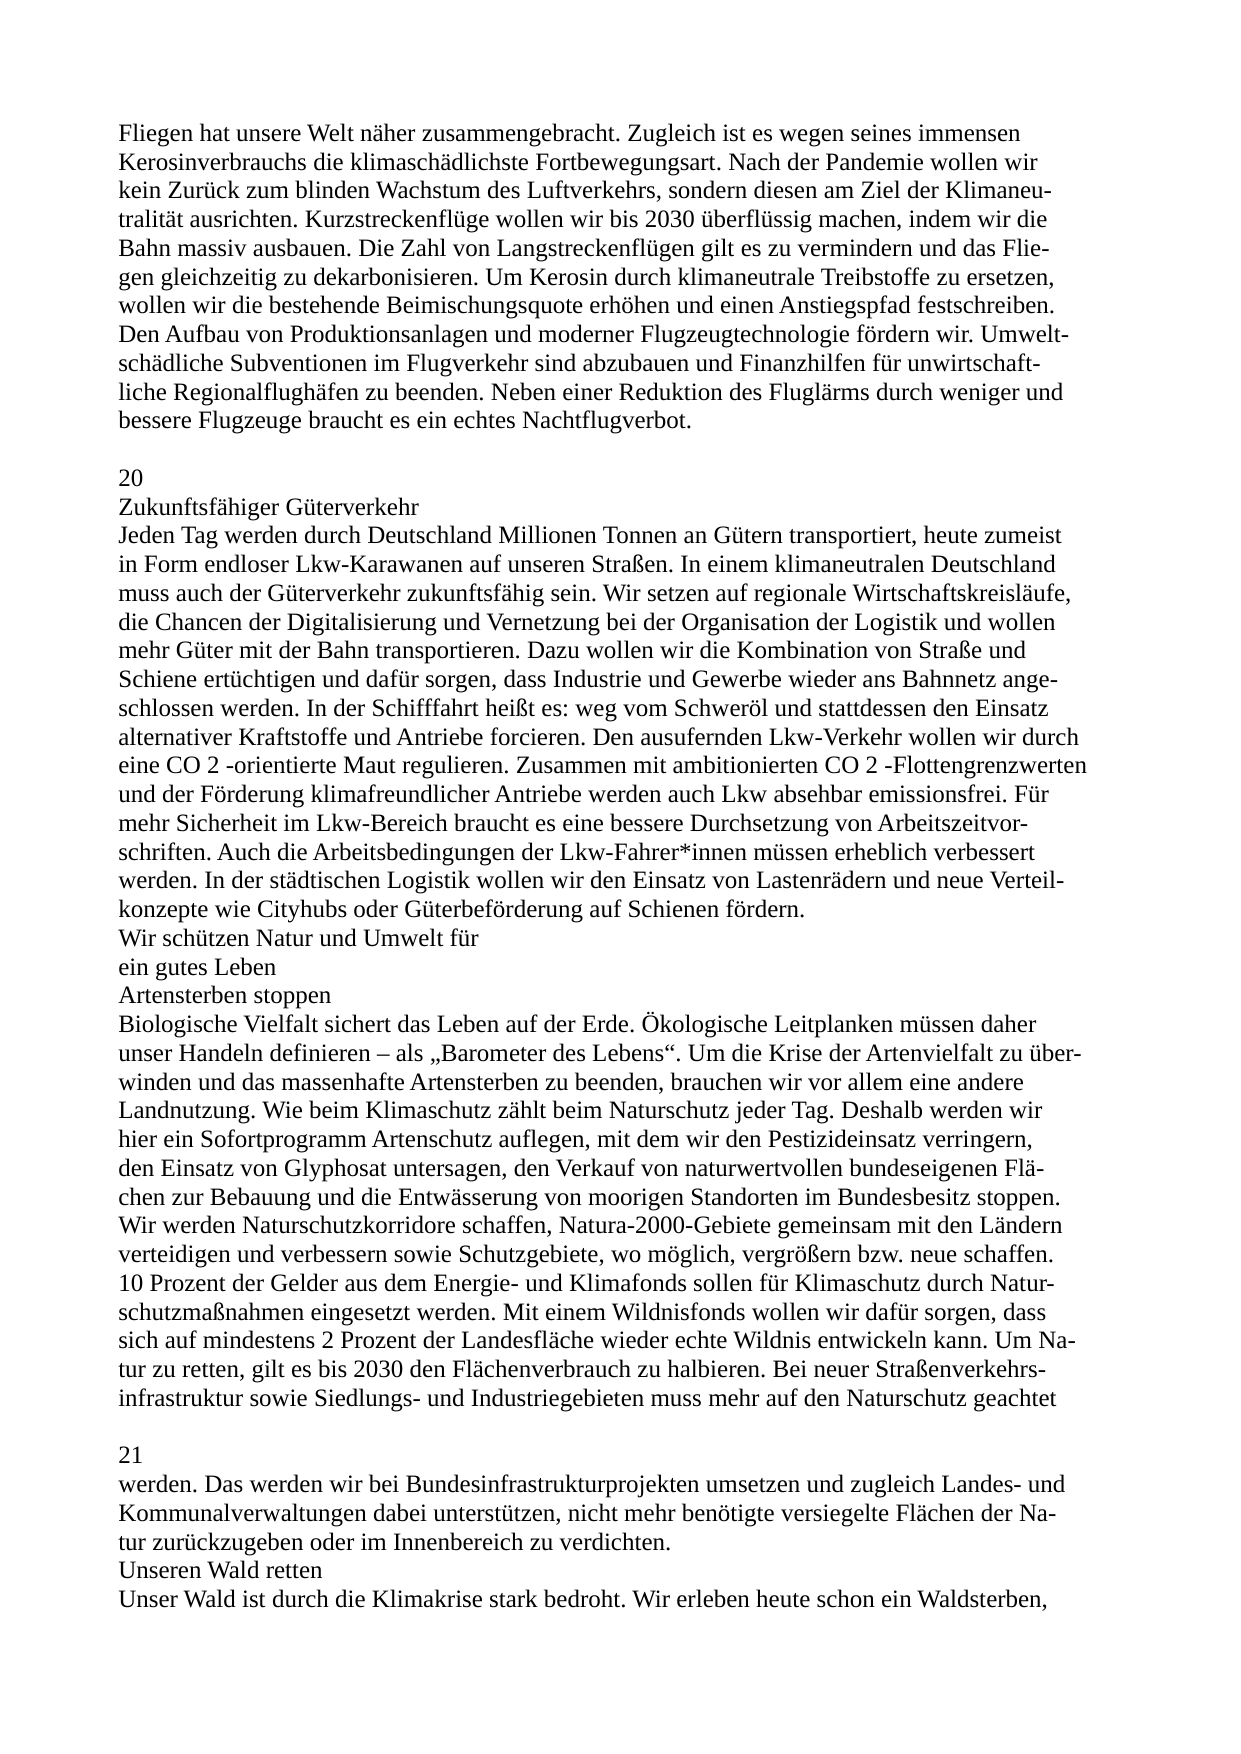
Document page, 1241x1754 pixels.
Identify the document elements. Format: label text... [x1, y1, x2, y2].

text Zukunftsfähiger Güterverkehr [118, 492, 1122, 521]
text Fliegen hat unsere Welt näher zusammengebracht. Zugleich ist es wegen seines immensen [118, 118, 1122, 147]
text Den Aufbau von Produktionsanlagen und moderner Flugzeugtechnologie fördern wir. Umwelt- [118, 319, 1122, 348]
text in Form endloser Lkw-Karawanen auf unseren Straßen. In einem klimaneutralen Deutschland [118, 549, 1122, 578]
text den Einsatz von Glyphosat untersagen, den Verkauf von naturwertvollen bundeseigenen Flä- [118, 1153, 1122, 1182]
text schädliche Subventionen im Flugverkehr sind abzubauen und Finanzhilfen für unwirtschaft- [118, 348, 1122, 377]
text Kerosinverbrauchs die klimaschädlichste Fortbewegungsart. Nach der Pandemie wollen wir [118, 147, 1122, 176]
text hier ein Sofortprogramm Artenschutz auflegen, mit dem wir den Pestizideinsatz verringern, [118, 1124, 1122, 1153]
text schriften. Auch die Arbeitsbedingungen der Lkw-Fahrer*innen müssen erheblich verbessert [118, 837, 1122, 866]
text schutzmaßnahmen eingesetzt werden. Mit einem Wildnisfonds wollen wir dafür sorgen, dass [118, 1297, 1122, 1326]
text tur zurückzugeben oder im Innenbereich zu verdichten. [118, 1527, 1122, 1556]
text tralität ausrichten. Kurzstreckenflüge wollen wir bis 2030 überflüssig machen, indem wir die [118, 204, 1122, 233]
text konzepte wie Cityhubs oder Güterbeförderung auf Schienen fördern. [118, 894, 1122, 923]
text winden und das massenhafte Artensterben zu beenden, brauchen wir vor allem eine andere [118, 1067, 1122, 1096]
text mehr Güter mit der Bahn transportieren. Dazu wollen wir die Kombination von Straße und [118, 636, 1122, 664]
text Wir schützen Natur und Umwelt für [118, 923, 1122, 952]
text Biologische Vielfalt sichert das Leben auf der Erde. Ökologische Leitplanken müssen daher [118, 1009, 1122, 1038]
text schlossen werden. In der Schifffahrt heißt es: weg vom Schweröl und stattdessen den Einsatz [118, 693, 1122, 722]
text Kommunalverwaltungen dabei unterstützen, nicht mehr benötigte versiegelte Flächen der Na- [118, 1498, 1122, 1527]
text eine CO 2 -orientierte Maut regulieren. Zusammen mit ambitionierten CO 2 -Flottengrenzwerten [118, 751, 1122, 779]
text Schiene ertüchtigen und dafür sorgen, dass Industrie und Gewerbe wieder ans Bahnnetz ange- [118, 664, 1122, 693]
text und der Förderung klimafreundlicher Antriebe werden auch Lkw absehbar emissionsfrei. Für [118, 779, 1122, 808]
text 10 Prozent der Gelder aus dem Energie- und Klimafonds sollen für Klimaschutz durch Natur- [118, 1268, 1122, 1297]
text Artensterben stoppen [118, 981, 1122, 1009]
text wollen wir die bestehende Beimischungsquote erhöhen und einen Anstiegspfad festschreiben. [118, 291, 1122, 319]
text Unseren Wald retten [118, 1556, 1122, 1584]
text gen gleichzeitig zu dekarbonisieren. Um Kerosin durch klimaneutrale Treibstoffe zu ersetzen, [118, 262, 1122, 291]
text liche Regionalflughäfen zu beenden. Neben einer Reduktion des Fluglärms durch weniger und [118, 377, 1122, 406]
text infrastruktur sowie Siedlungs- und Industriegebieten muss mehr auf den Naturschutz geachtet [118, 1383, 1122, 1412]
text chen zur Bebauung und die Entwässerung von moorigen Standorten im Bundesbesitz stoppen. [118, 1182, 1122, 1211]
text werden. Das werden wir bei Bundesinfrastrukturprojekten umsetzen und zugleich Landes- und [118, 1469, 1122, 1498]
text kein Zurück zum blinden Wachstum des Luftverkehrs, sondern diesen am Ziel der Klimaneu- [118, 176, 1122, 204]
text Jeden Tag werden durch Deutschland Millionen Tonnen an Gütern transportiert, heute zumeist [118, 521, 1122, 549]
text ein gutes Leben [118, 952, 1122, 981]
text tur zu retten, gilt es bis 2030 den Flächenverbrauch zu halbieren. Bei neuer Straßenverkehrs- [118, 1354, 1122, 1383]
text Landnutzung. Wie beim Klimaschutz zählt beim Naturschutz jeder Tag. Deshalb werden wir [118, 1096, 1122, 1124]
text muss auch der Güterverkehr zukunftsfähig sein. Wir setzen auf regionale Wirtschaftskreisläufe, [118, 578, 1122, 607]
text Wir werden Naturschutzkorridore schaffen, Natura-2000-Gebiete gemeinsam mit den Ländern [118, 1211, 1122, 1239]
text mehr Sicherheit im Lkw-Bereich braucht es eine bessere Durchsetzung von Arbeitszeitvor- [118, 808, 1122, 837]
text 21 [118, 1441, 1122, 1469]
text unser Handeln definieren – als „Barometer des Lebens“. Um die Krise der Artenvielfalt zu über- [118, 1038, 1122, 1067]
text 20 [118, 463, 1122, 492]
text Bahn massiv ausbauen. Die Zahl von Langstreckenflügen gilt es zu vermindern und das Flie- [118, 233, 1122, 262]
text werden. In der städtischen Logistik wollen wir den Einsatz von Lastenrädern und neue Verteil- [118, 866, 1122, 894]
text die Chancen der Digitalisierung und Vernetzung bei der Organisation der Logistik und wollen [118, 607, 1122, 636]
text bessere Flugzeuge braucht es ein echtes Nachtflugverbot. [118, 406, 1122, 434]
text Unser Wald ist durch die Klimakrise stark bedroht. Wir erleben heute schon ein Waldsterben, [118, 1584, 1122, 1613]
text alternativer Kraftstoffe und Antriebe forcieren. Den ausufernden Lkw-Verkehr wollen wir durch [118, 722, 1122, 751]
text verteidigen und verbessern sowie Schutzgebiete, wo möglich, vergrößern bzw. neue schaffen. [118, 1239, 1122, 1268]
text sich auf mindestens 2 Prozent der Landesfläche wieder echte Wildnis entwickeln kann. Um Na- [118, 1326, 1122, 1354]
